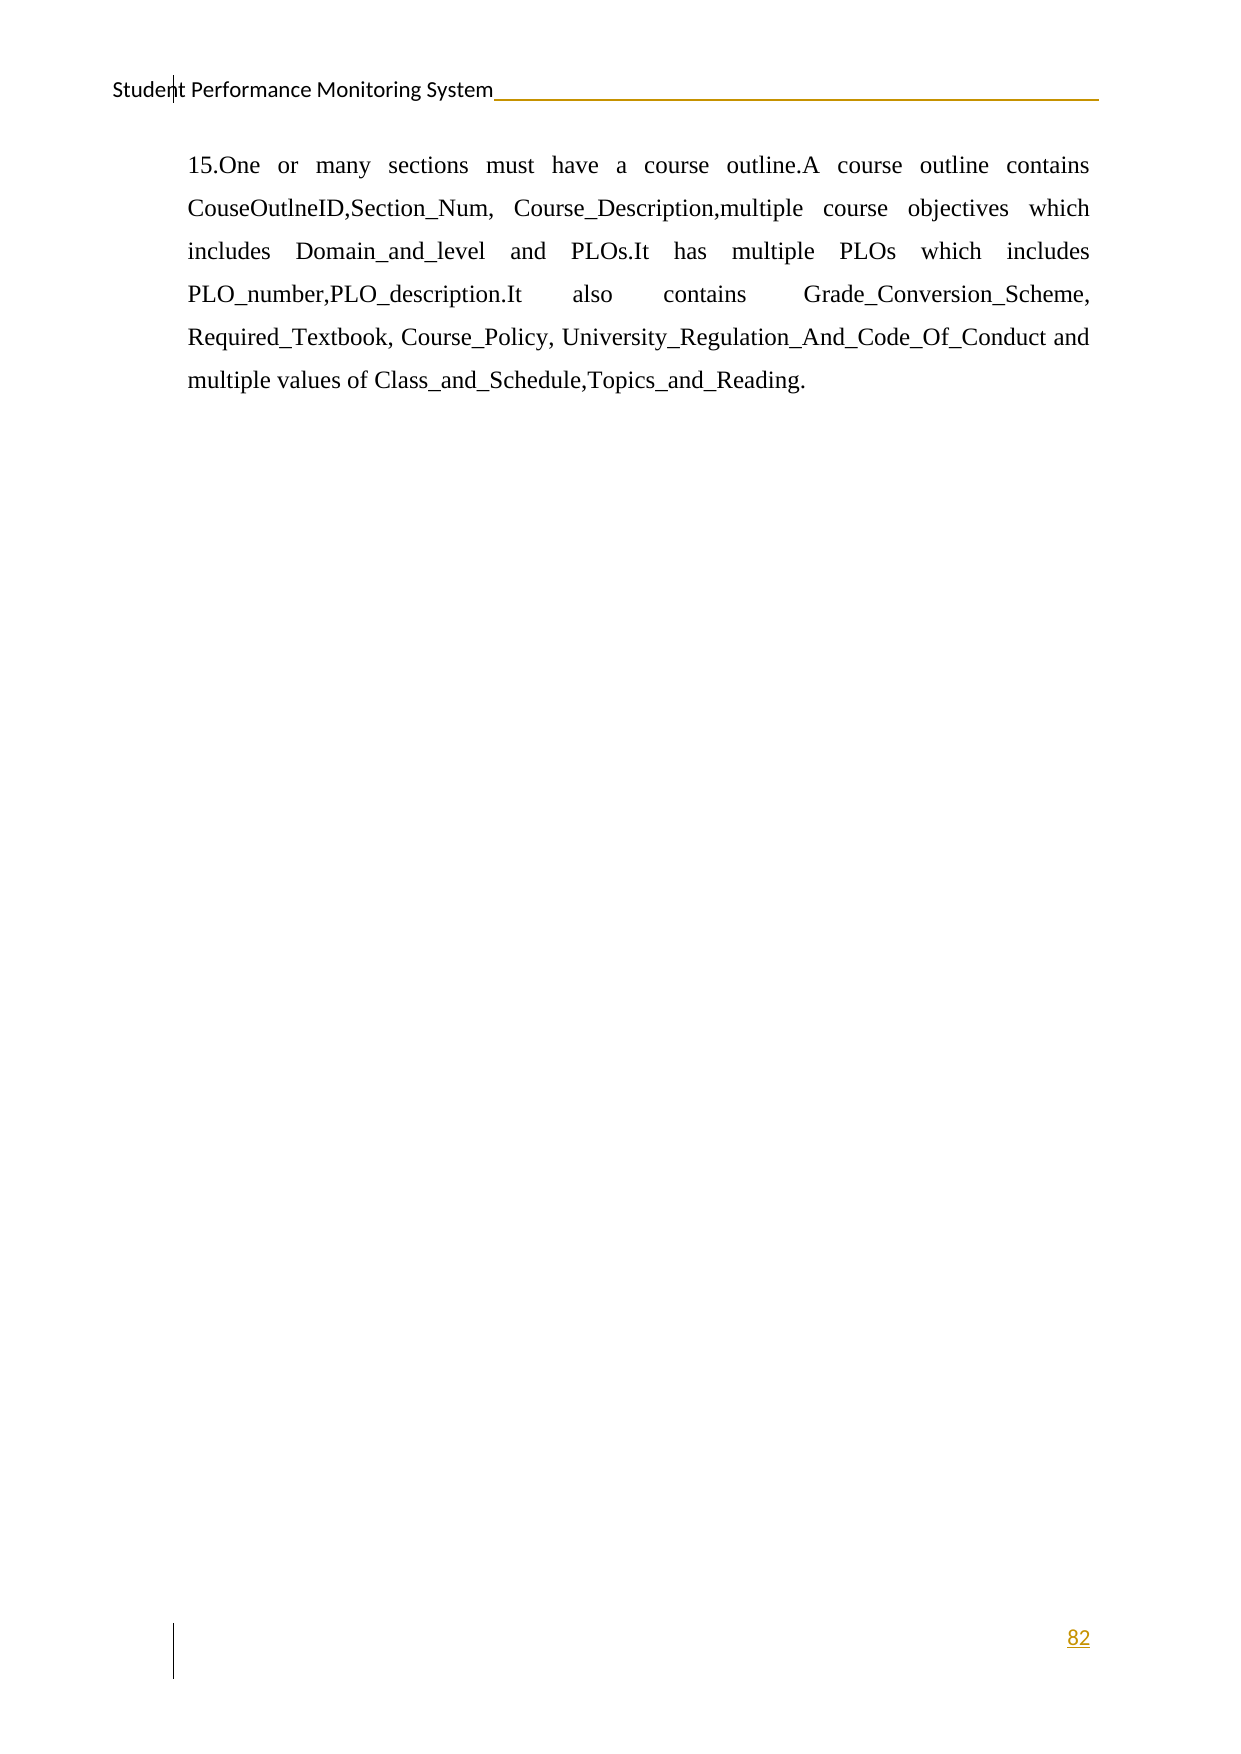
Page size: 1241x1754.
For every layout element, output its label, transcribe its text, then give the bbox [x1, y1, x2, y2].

text 15.One or many sections must have a course outline.A course outline contains CouseOutlneID,Section_Num, Course_Description,multiple course objectives which includes Domain_and_level and PLOs.It has multiple PLOs which includes PLO_number,PLO_description.It also contains Grade_Conversion_Scheme, Required_Textbook, Course_Policy, University_Regulation_And_Code_Of_Conduct and multiple values of Class_and_Schedule,Topics_and_Reading. [187, 150, 1090, 394]
